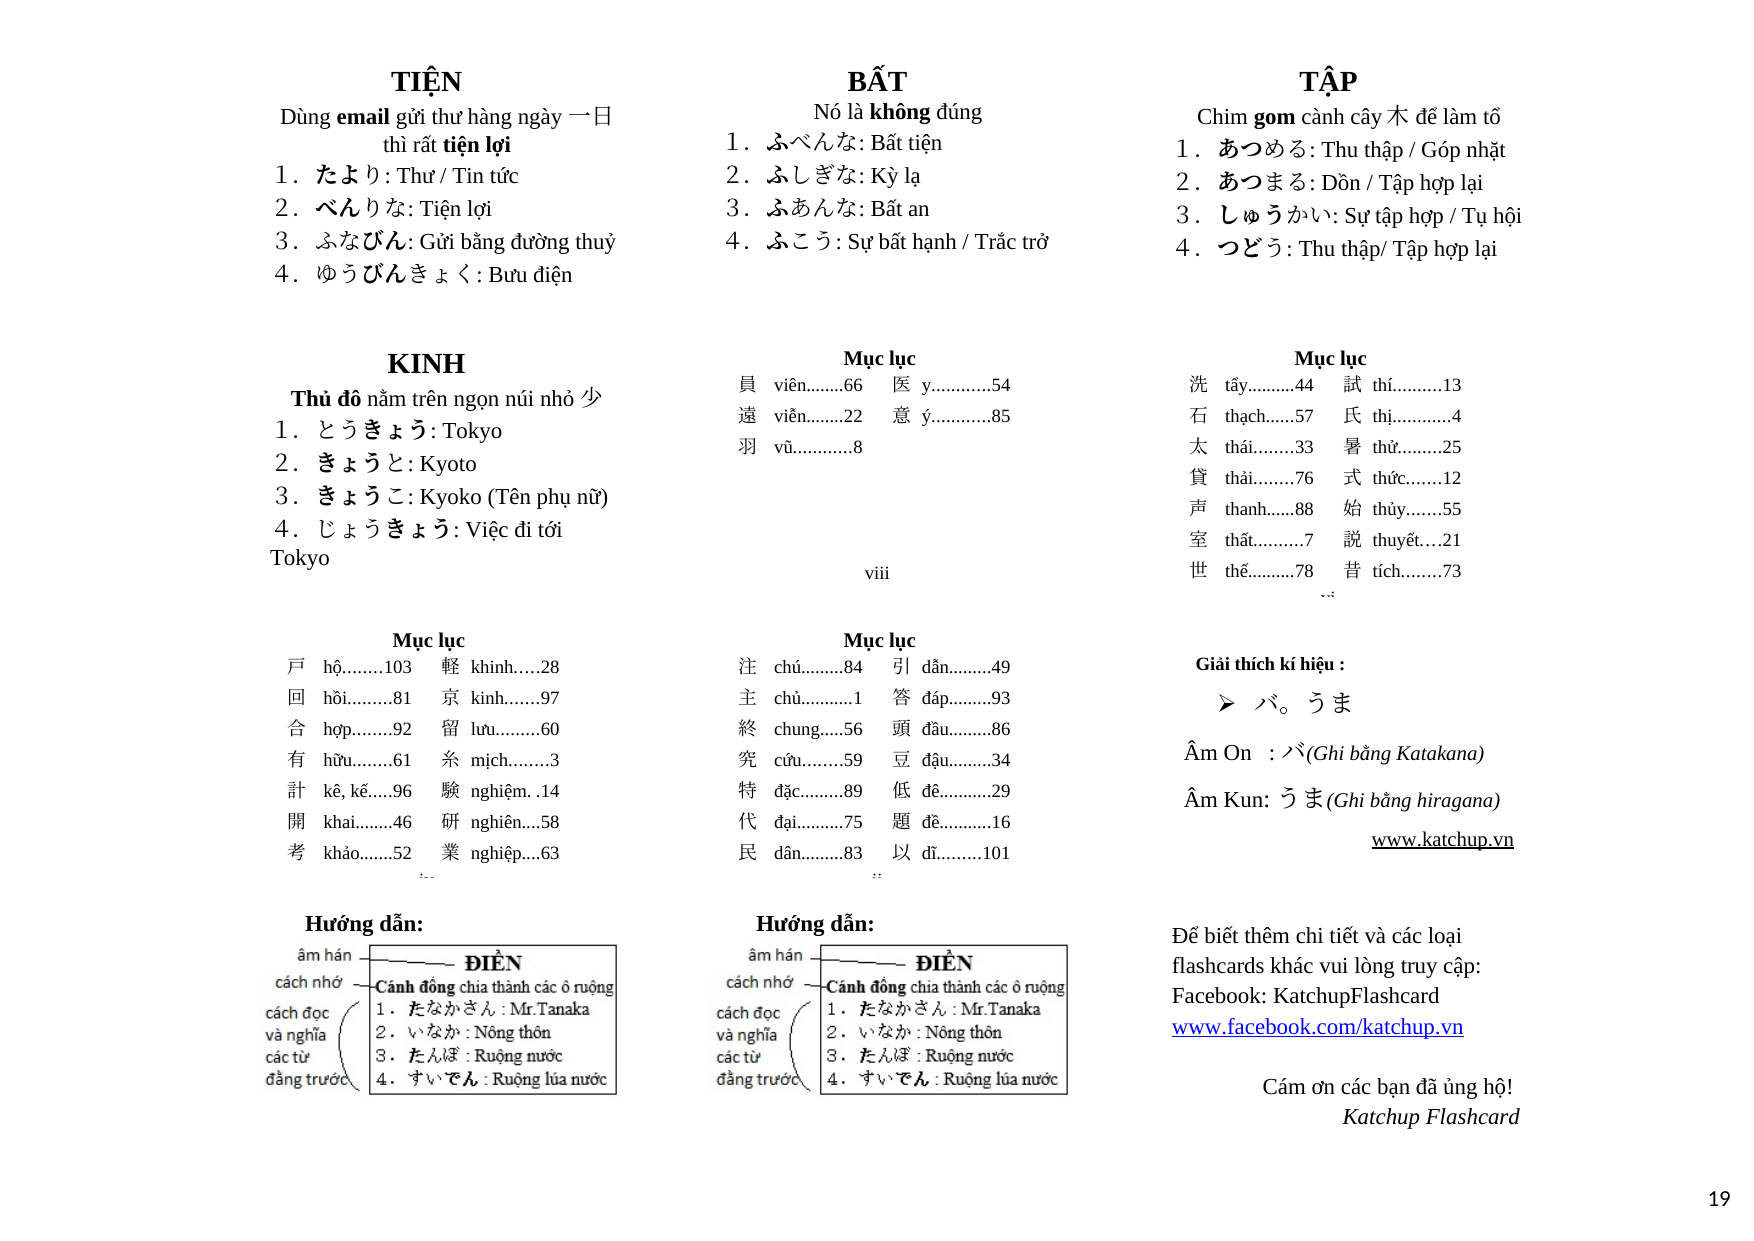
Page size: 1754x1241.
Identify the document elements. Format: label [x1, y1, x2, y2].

picture [257, 936, 623, 1101]
picture [708, 936, 1074, 1101]
